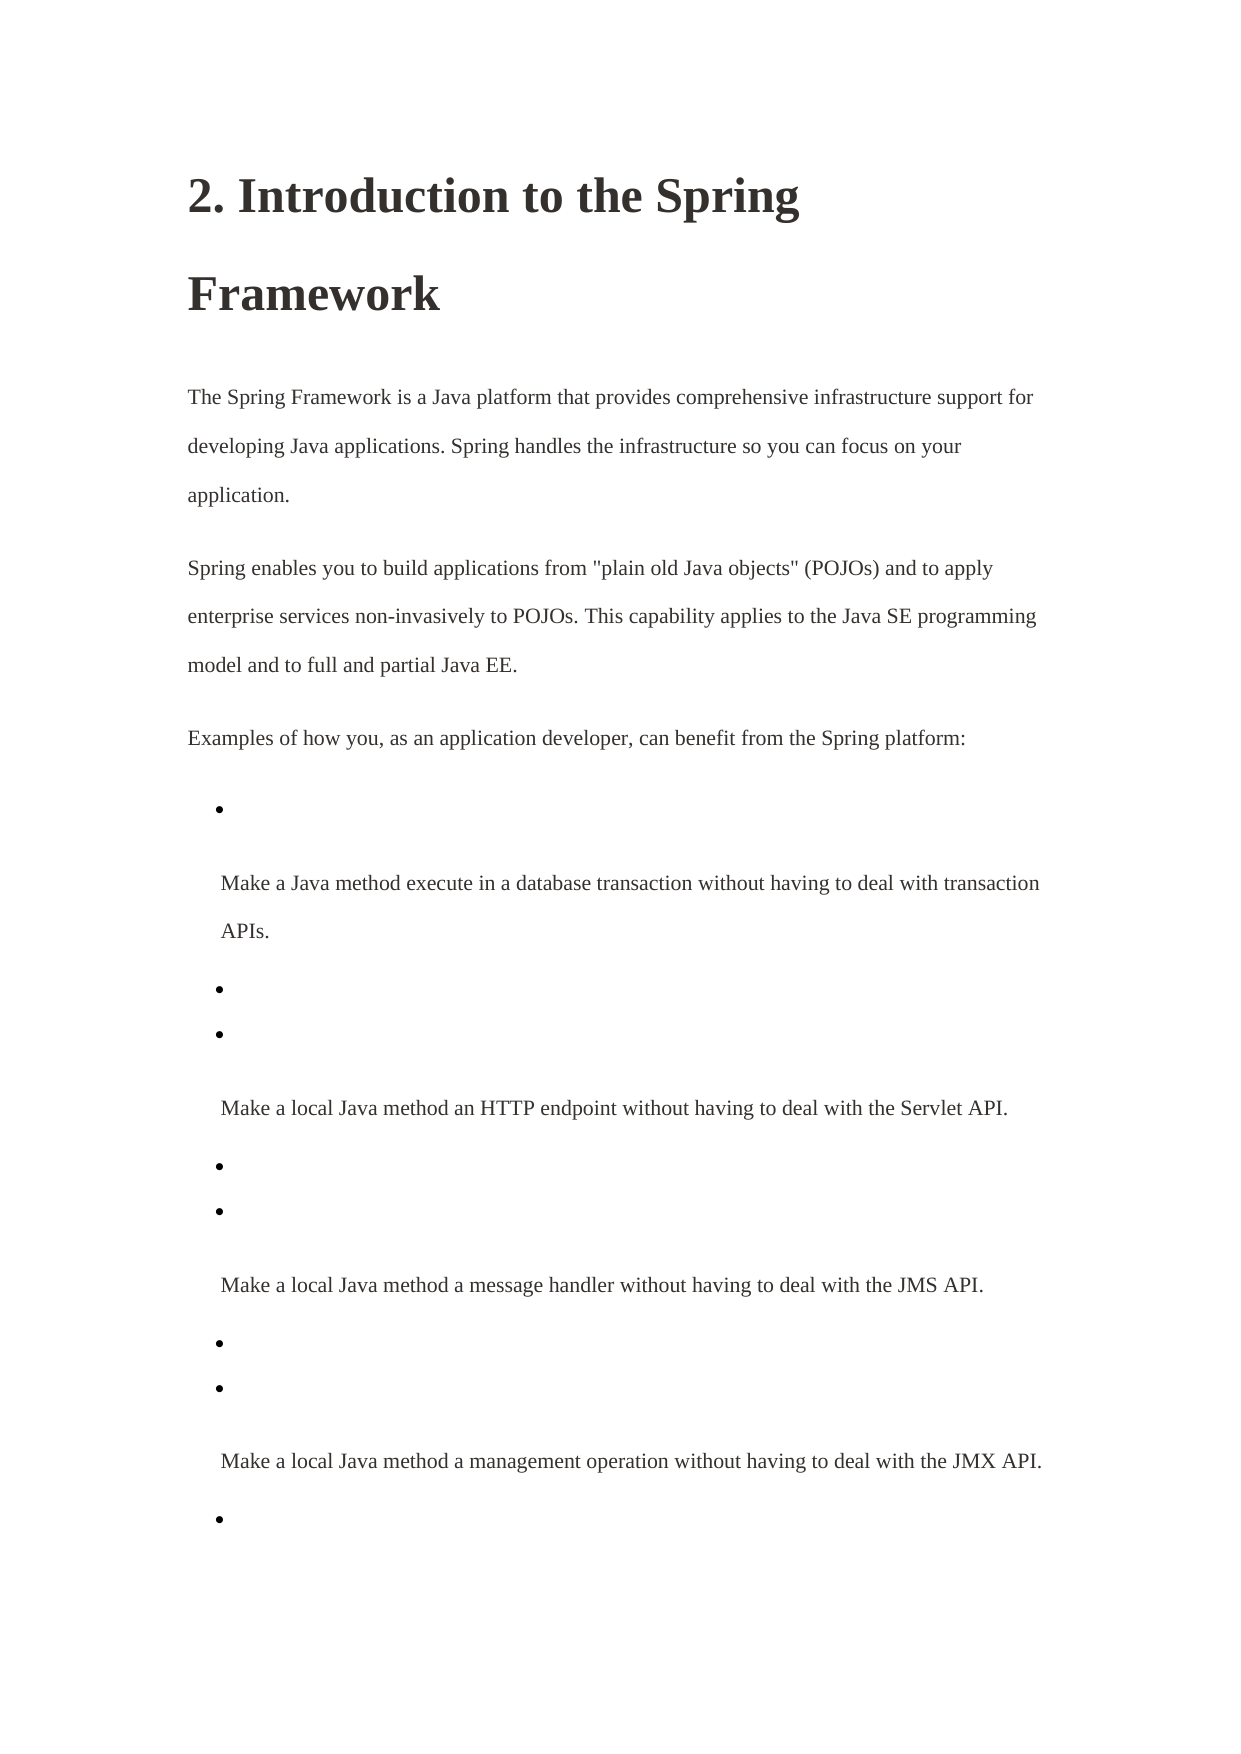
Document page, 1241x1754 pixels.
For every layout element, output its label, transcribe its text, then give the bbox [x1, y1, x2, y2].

text Make a local Java method a message handler without having to deal with the JMS API. [220, 1268, 1053, 1301]
text Spring enables you to build applications from "plain old Java objects" (POJOs) and to apply enterprise services non-invasively to POJOs. This capability applies to the Java SE programming model and to full and partial Java EE. [187, 551, 1053, 681]
text Make a Java method execute in a database transaction without having to deal with transaction APIs. [220, 866, 1053, 947]
text The Spring Framework is a Java platform that provides comprehensive infrastructure support for developing Java applications. Spring handles the infrastructure so you can focus on your application. [187, 381, 1053, 511]
text Make a local Java method an HTTP endpoint without having to deal with the Servlet API. [220, 1091, 1053, 1124]
text Examples of how you, as an application developer, can benefit from the Spring platform: [187, 721, 1053, 753]
text Make a local Java method a management operation without having to deal with the JMX API. [220, 1444, 1053, 1477]
subtitle 2. Introduction to the Spring Framework [187, 162, 1053, 324]
